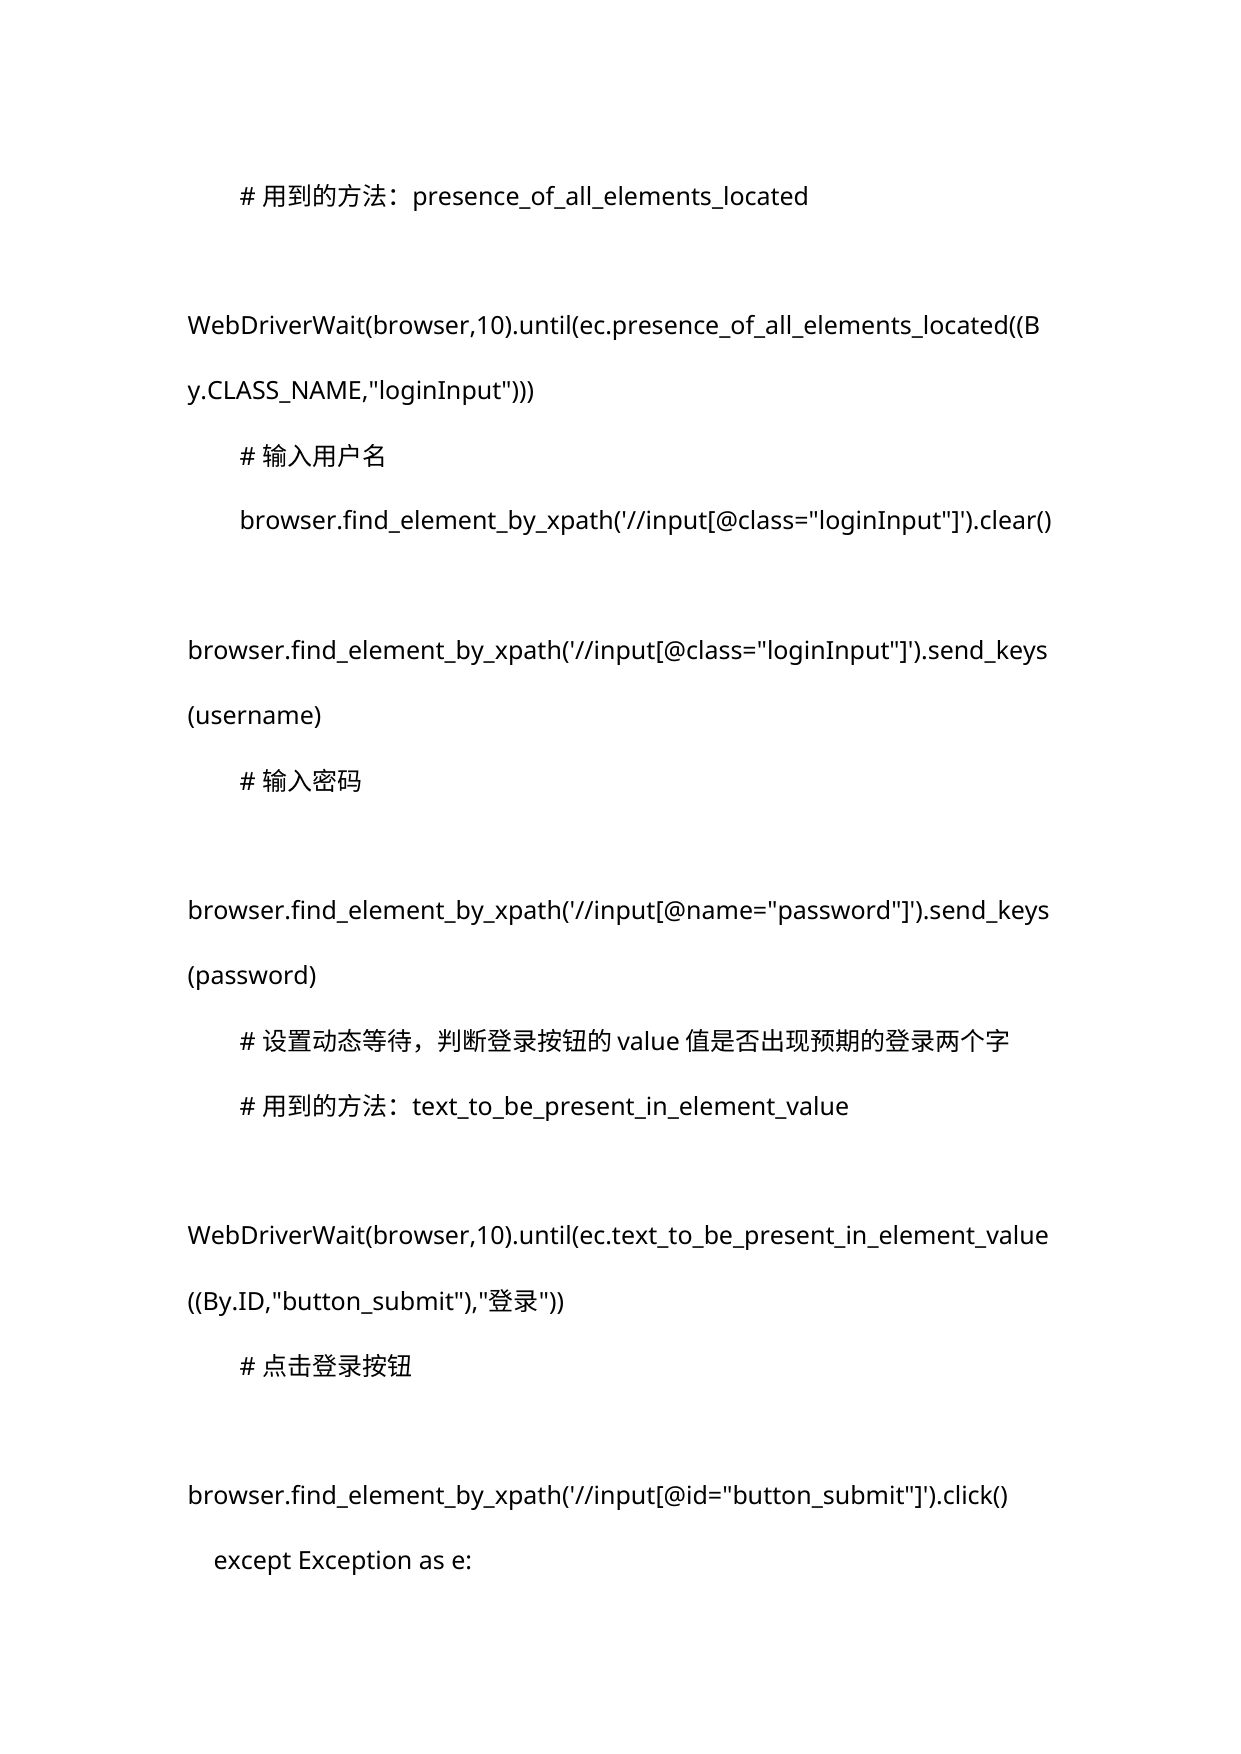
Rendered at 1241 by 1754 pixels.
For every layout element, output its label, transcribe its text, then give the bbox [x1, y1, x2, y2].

text browser.find_element_by_xpath('//input[@id="button_submit"]').click() [187, 1397, 1053, 1527]
text # 设置动态等待，判断登录按钮的value值是否出现预期的登录两个字 [187, 1007, 1053, 1072]
text WebDriverWait(browser,10).until(ec.text_to_be_present_in_element_value((By.ID,"button_submit"),"登录")) [187, 1137, 1053, 1332]
text WebDriverWait(browser,10).until(ec.presence_of_all_elements_located((By.CLASS_NAME,"loginInput"))) [187, 227, 1053, 422]
text browser.find_element_by_xpath('//input[@class="loginInput"]').send_keys(username) [187, 552, 1053, 747]
text # 输入用户名 [187, 422, 1053, 487]
text browser.find_element_by_xpath('//input[@class="loginInput"]').clear() [187, 487, 1053, 552]
text except Exception as e: [187, 1527, 1053, 1592]
text # 用到的方法：presence_of_all_elements_located [187, 162, 1053, 227]
text browser.find_element_by_xpath('//input[@name="password"]').send_keys(password) [187, 812, 1053, 1007]
text # 用到的方法：text_to_be_present_in_element_value [187, 1072, 1053, 1137]
text # 点击登录按钮 [187, 1332, 1053, 1397]
text # 输入密码 [187, 747, 1053, 812]
